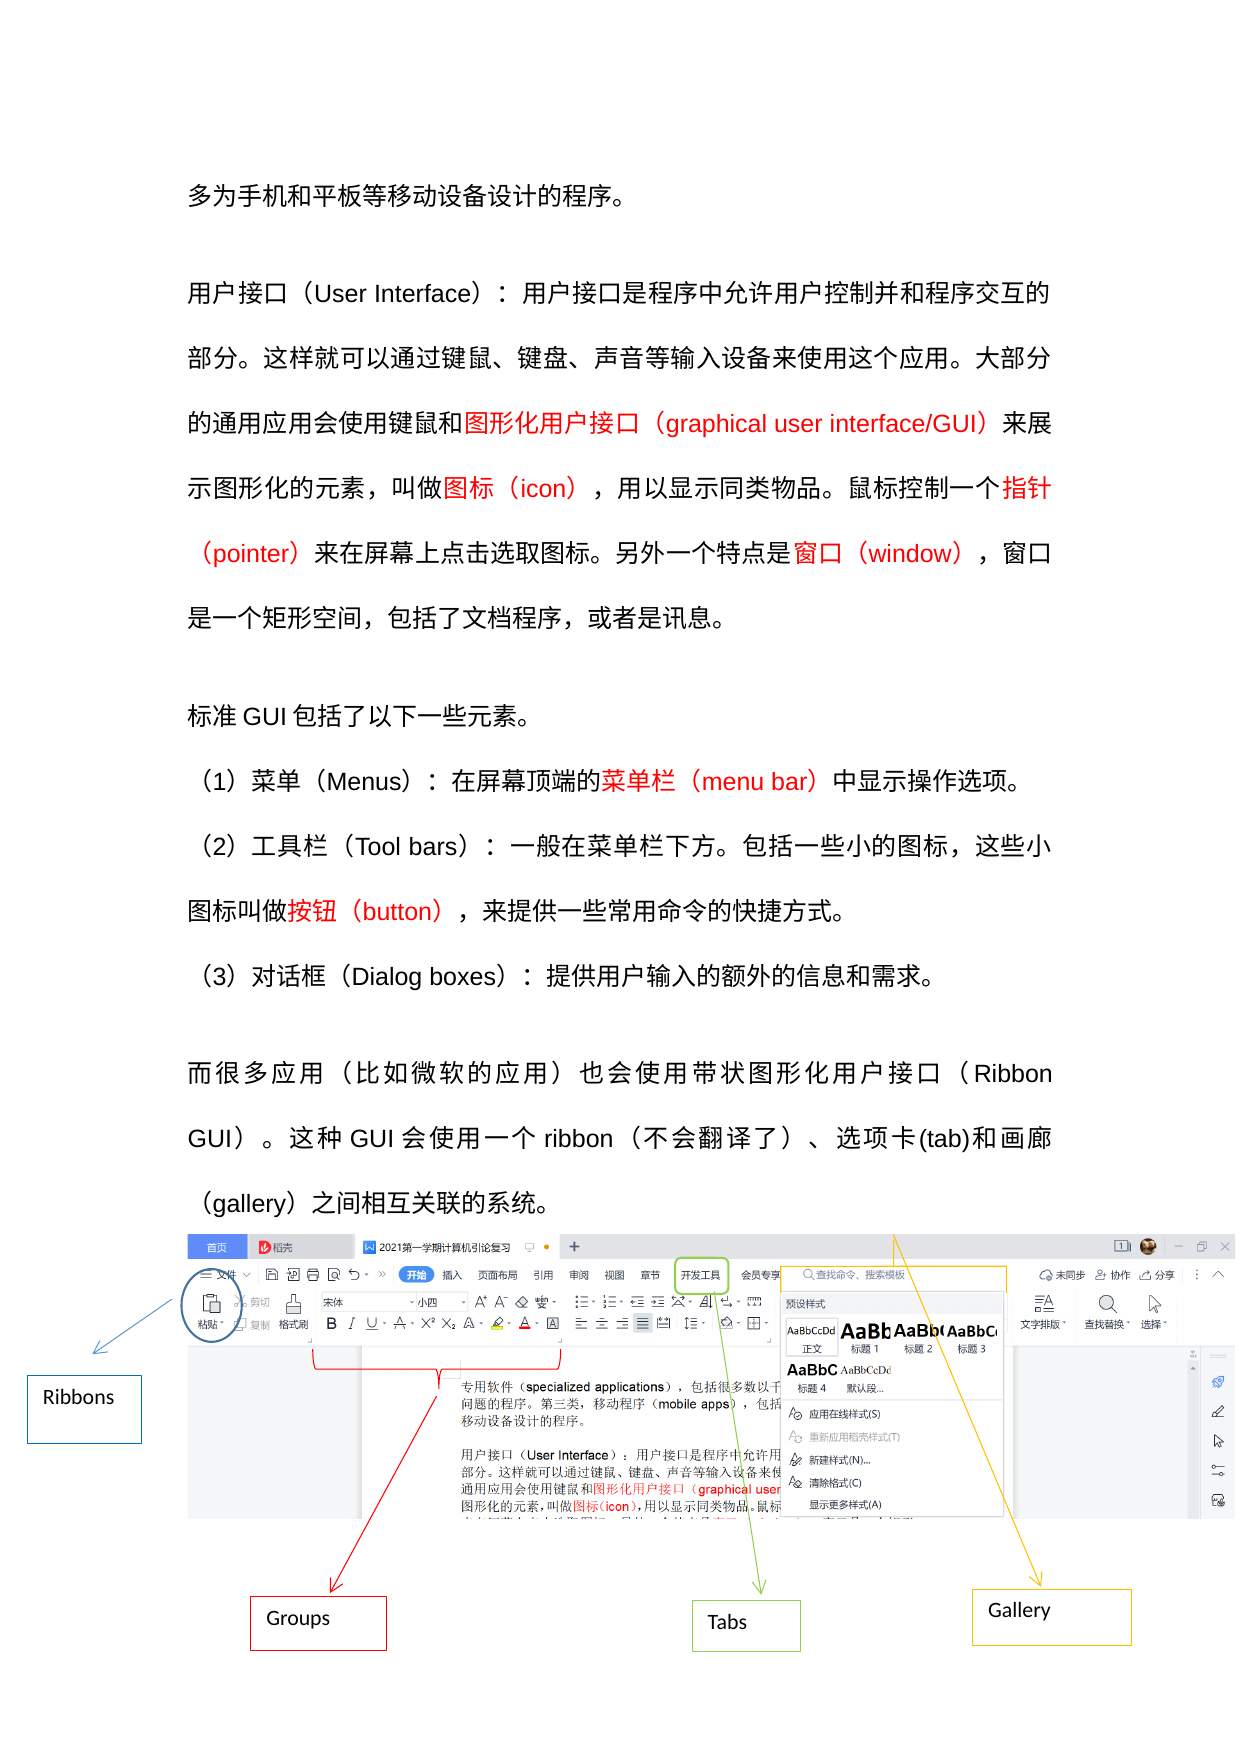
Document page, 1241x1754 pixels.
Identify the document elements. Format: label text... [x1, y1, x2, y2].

list 菜单（Menus）：在屏幕顶端的菜单栏（menu bar）中显示操作选项。 [187, 747, 1053, 812]
list 用户接口（User Interface）：用户接口是程序中允许用户控制并和程序交互的部分。这样就可以通过键鼠、键盘、声音等输入设备来使用这个应用。大部分的通用应用会使用键鼠和图形化用户接口（graphical user interface/GUI）来展示图形化的元素，叫做图标（icon），用以显示同类物品。鼠标控制一个指针（pointer）来在屏幕上点击选取图标。另外一个特点是窗口（window），窗口是一个矩形空间，包括了文档程序，或者是讯息。 [187, 259, 1053, 649]
picture [187, 1271, 240, 1340]
picture [187, 1234, 1011, 1519]
list 标准GUI包括了以下一些元素。 [187, 682, 1053, 747]
picture [895, 1243, 905, 1265]
picture [677, 1259, 727, 1292]
list 而很多应用（比如微软的应用）也会使用带状图形化用户接口（Ribbon GUI）。这种GUI会使用一个ribbon（不会翻译了）、选项卡(tab)和画廊（gallery）之间相互关联的系统。 [187, 1039, 1053, 1234]
picture [894, 1234, 1236, 1519]
list 对话框（Dialog boxes）：提供用户输入的额外的信息和需求。 [187, 942, 1053, 1007]
list 工具栏（Tool bars）：一般在菜单栏下方。包括一些小的图标，这些小图标叫做按钮（button），来提供一些常用命令的快捷方式。 [187, 812, 1053, 942]
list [187, 162, 1053, 227]
